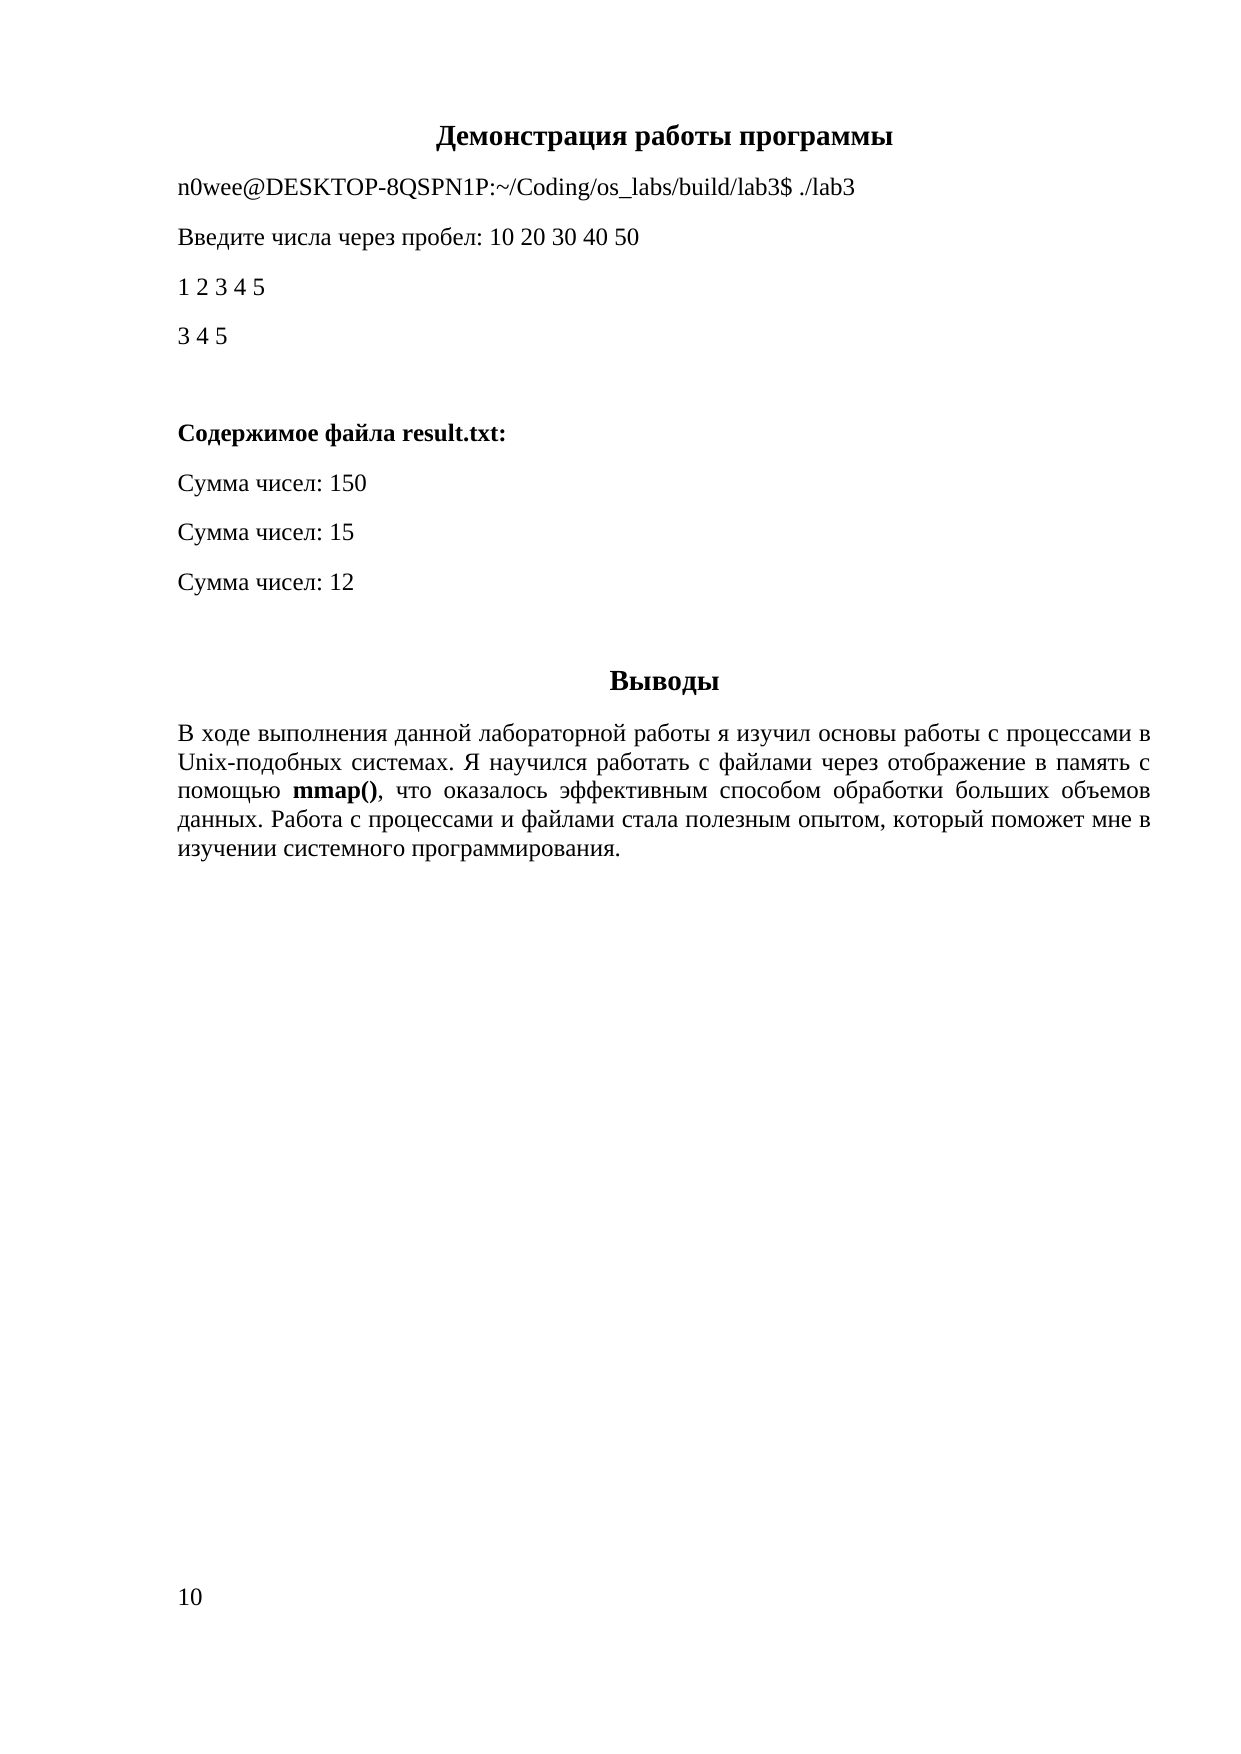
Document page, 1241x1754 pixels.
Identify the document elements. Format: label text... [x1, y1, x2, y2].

text Демонстрация работы программы [177, 118, 1152, 152]
text Сумма чисел: 12 [177, 567, 1152, 596]
text Введите числа через пробел: 10 20 30 40 50 [177, 222, 1152, 251]
text Сумма чисел: 15 [177, 517, 1152, 546]
text Содержимое файла result.txt: [177, 418, 1152, 447]
text В ходе выполнения данной лабораторной работы я изучил основы работы с процессами в Unix-подобных системах. Я научился работать с файлами через отображение в память с помощью mmap(), что оказалось эффективным способом обработки больших объемов данных. Работа с процессами и файлами стала полезным опытом, который поможет мне в изучении системного программирования. [177, 718, 1152, 862]
text 1 2 3 4 5 [177, 272, 1152, 300]
text n0wee@DESKTOP-8QSPN1P:~/Coding/os_labs/build/lab3$ ./lab3 [177, 172, 1152, 201]
text Сумма чисел: 150 [177, 468, 1152, 496]
text 3 4 5 [177, 321, 1152, 350]
text Выводы [177, 663, 1152, 697]
